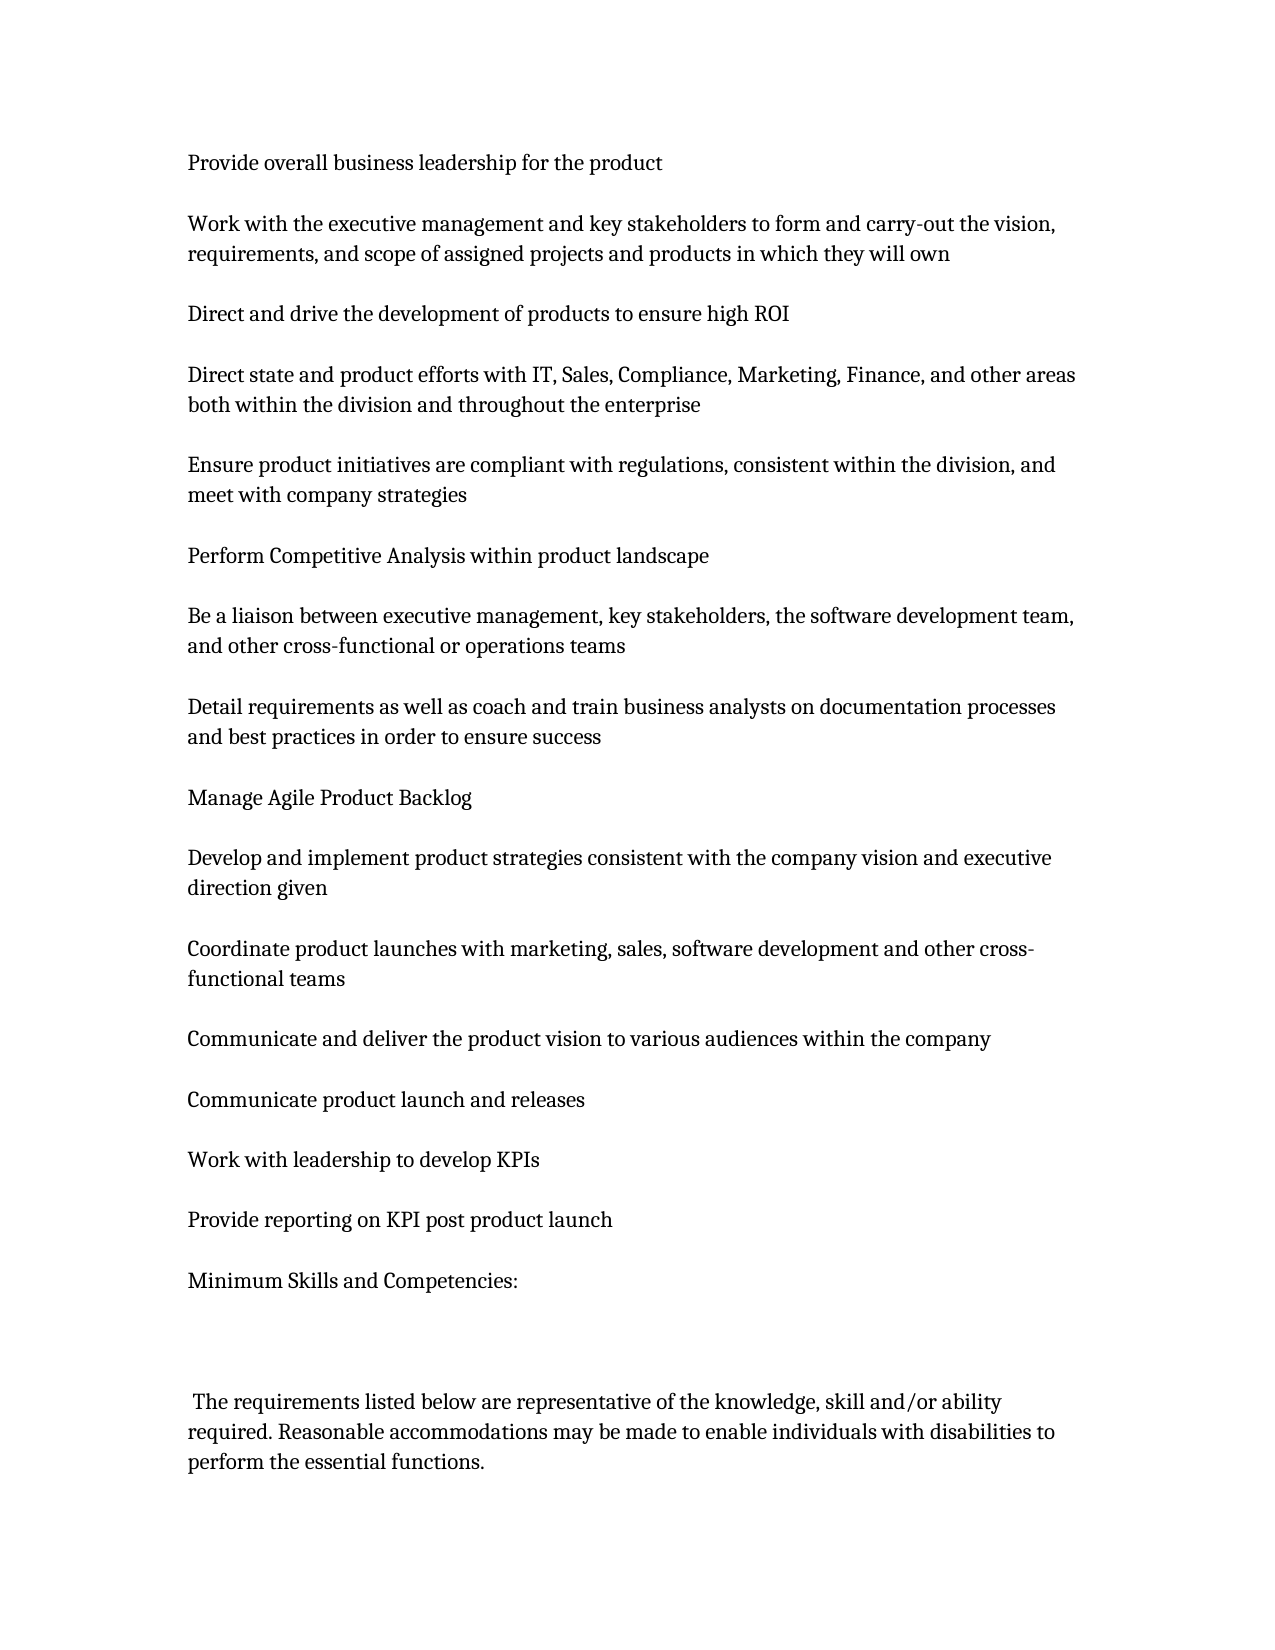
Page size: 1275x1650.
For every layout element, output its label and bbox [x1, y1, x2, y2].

text [187, 150, 1087, 1475]
